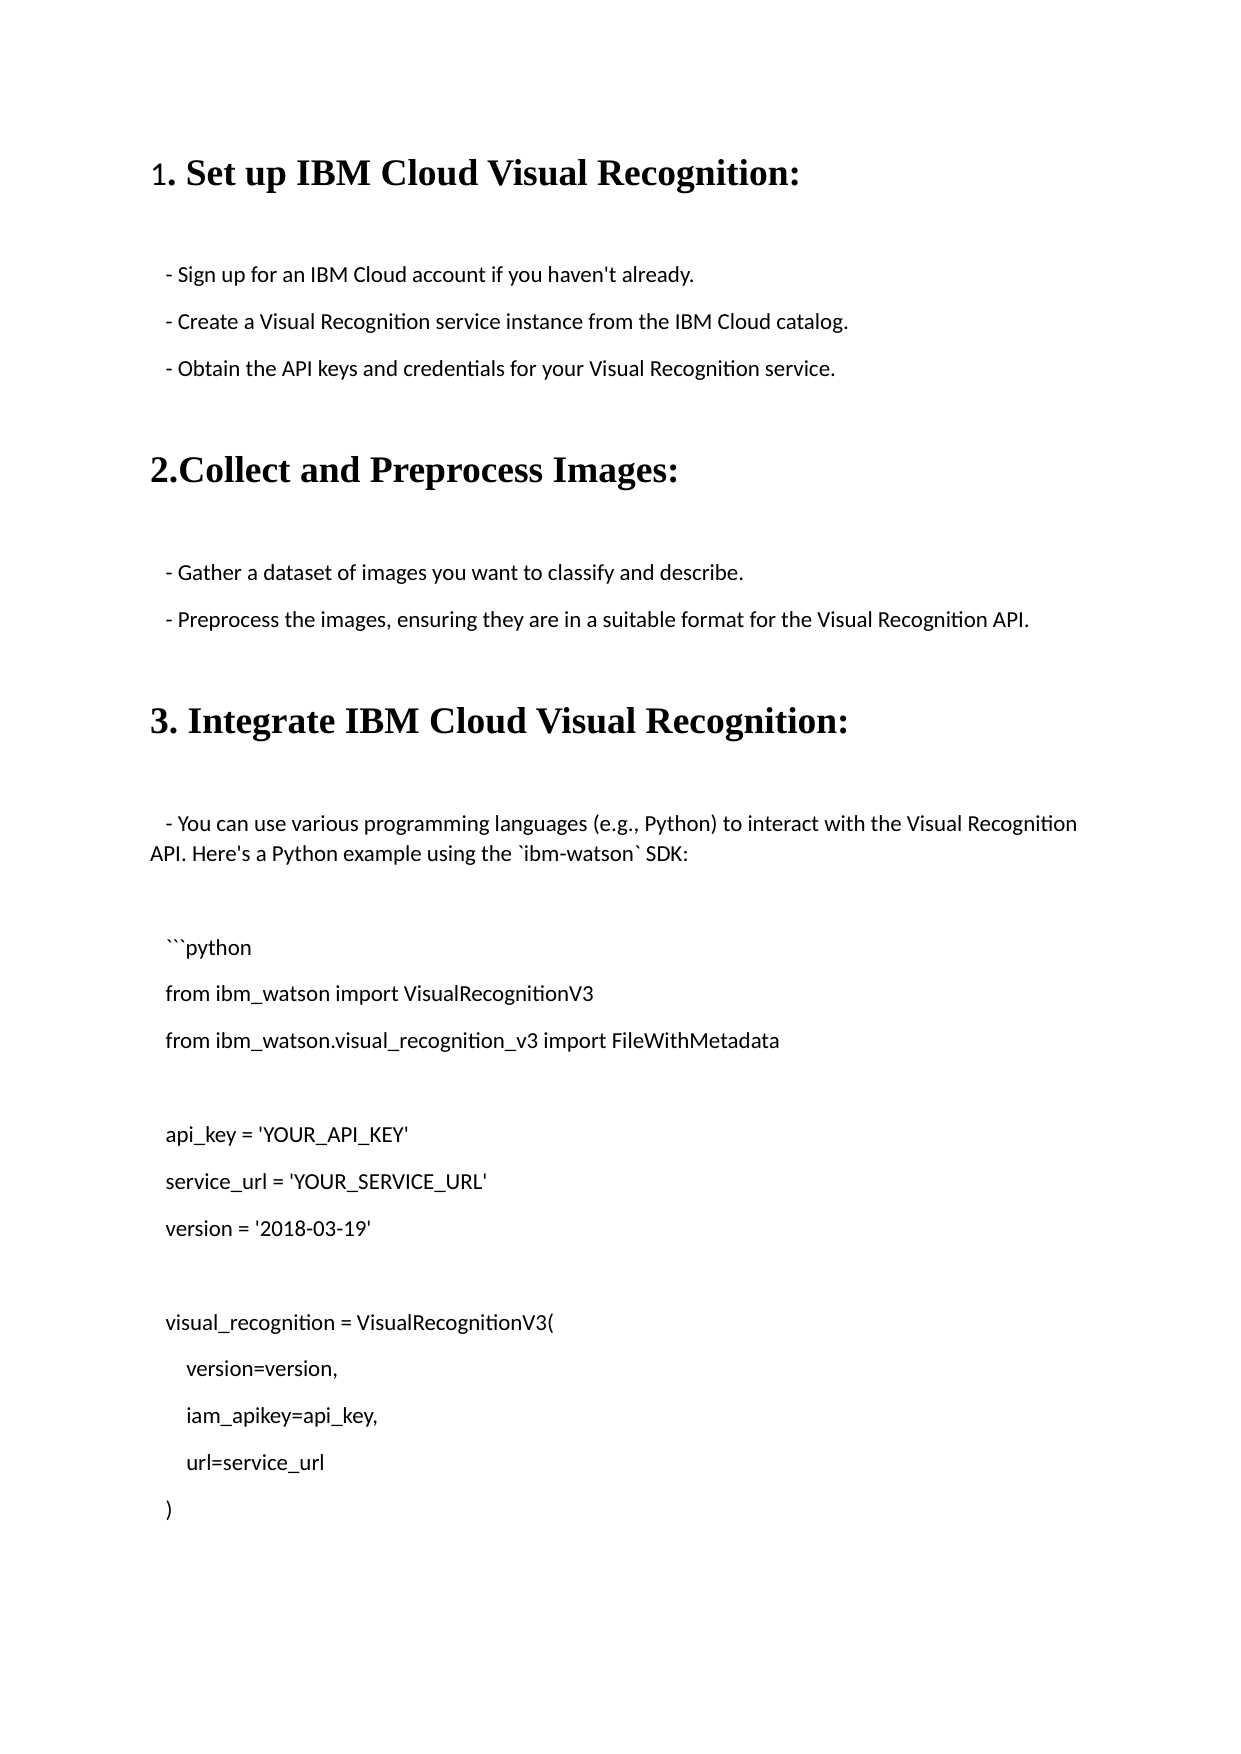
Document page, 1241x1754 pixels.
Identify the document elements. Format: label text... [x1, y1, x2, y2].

text - Sign up for an IBM Cloud account if you haven't already. [150, 260, 1090, 288]
text 1. Set up IBM Cloud Visual Recognition: [150, 150, 1090, 193]
text 2.Collect and Preprocess Images: [150, 448, 1090, 491]
text iam_apikey=api_key, [150, 1401, 1090, 1429]
text version=version, [150, 1354, 1090, 1382]
text 3. Integrate IBM Cloud Visual Recognition: [150, 698, 1090, 742]
text visual_recognition = VisualRecognitionV3( [150, 1308, 1090, 1336]
text - You can use various programming languages (e.g., Python) to interact with the Visual Recognition API. Here's a Python example using the `ibm-watson` SDK: [150, 809, 1090, 867]
text - Create a Visual Recognition service instance from the IBM Cloud catalog. [150, 307, 1090, 335]
text service_url = 'YOUR_SERVICE_URL' [150, 1167, 1090, 1195]
text ) [150, 1495, 1090, 1523]
text from ibm_watson.visual_recognition_v3 import FileWithMetadata [150, 1026, 1090, 1054]
text - Obtain the API keys and credentials for your Visual Recognition service. [150, 354, 1090, 382]
text - Preprocess the images, ensuring they are in a suitable format for the Visual Recognition API. [150, 605, 1090, 633]
text version = '2018-03-19' [150, 1214, 1090, 1242]
text url=service_url [150, 1448, 1090, 1476]
text from ibm_watson import VisualRecognitionV3 [150, 979, 1090, 1007]
text ```python [150, 933, 1090, 961]
text - Gather a dataset of images you want to classify and describe. [150, 558, 1090, 586]
text api_key = 'YOUR_API_KEY' [150, 1120, 1090, 1148]
